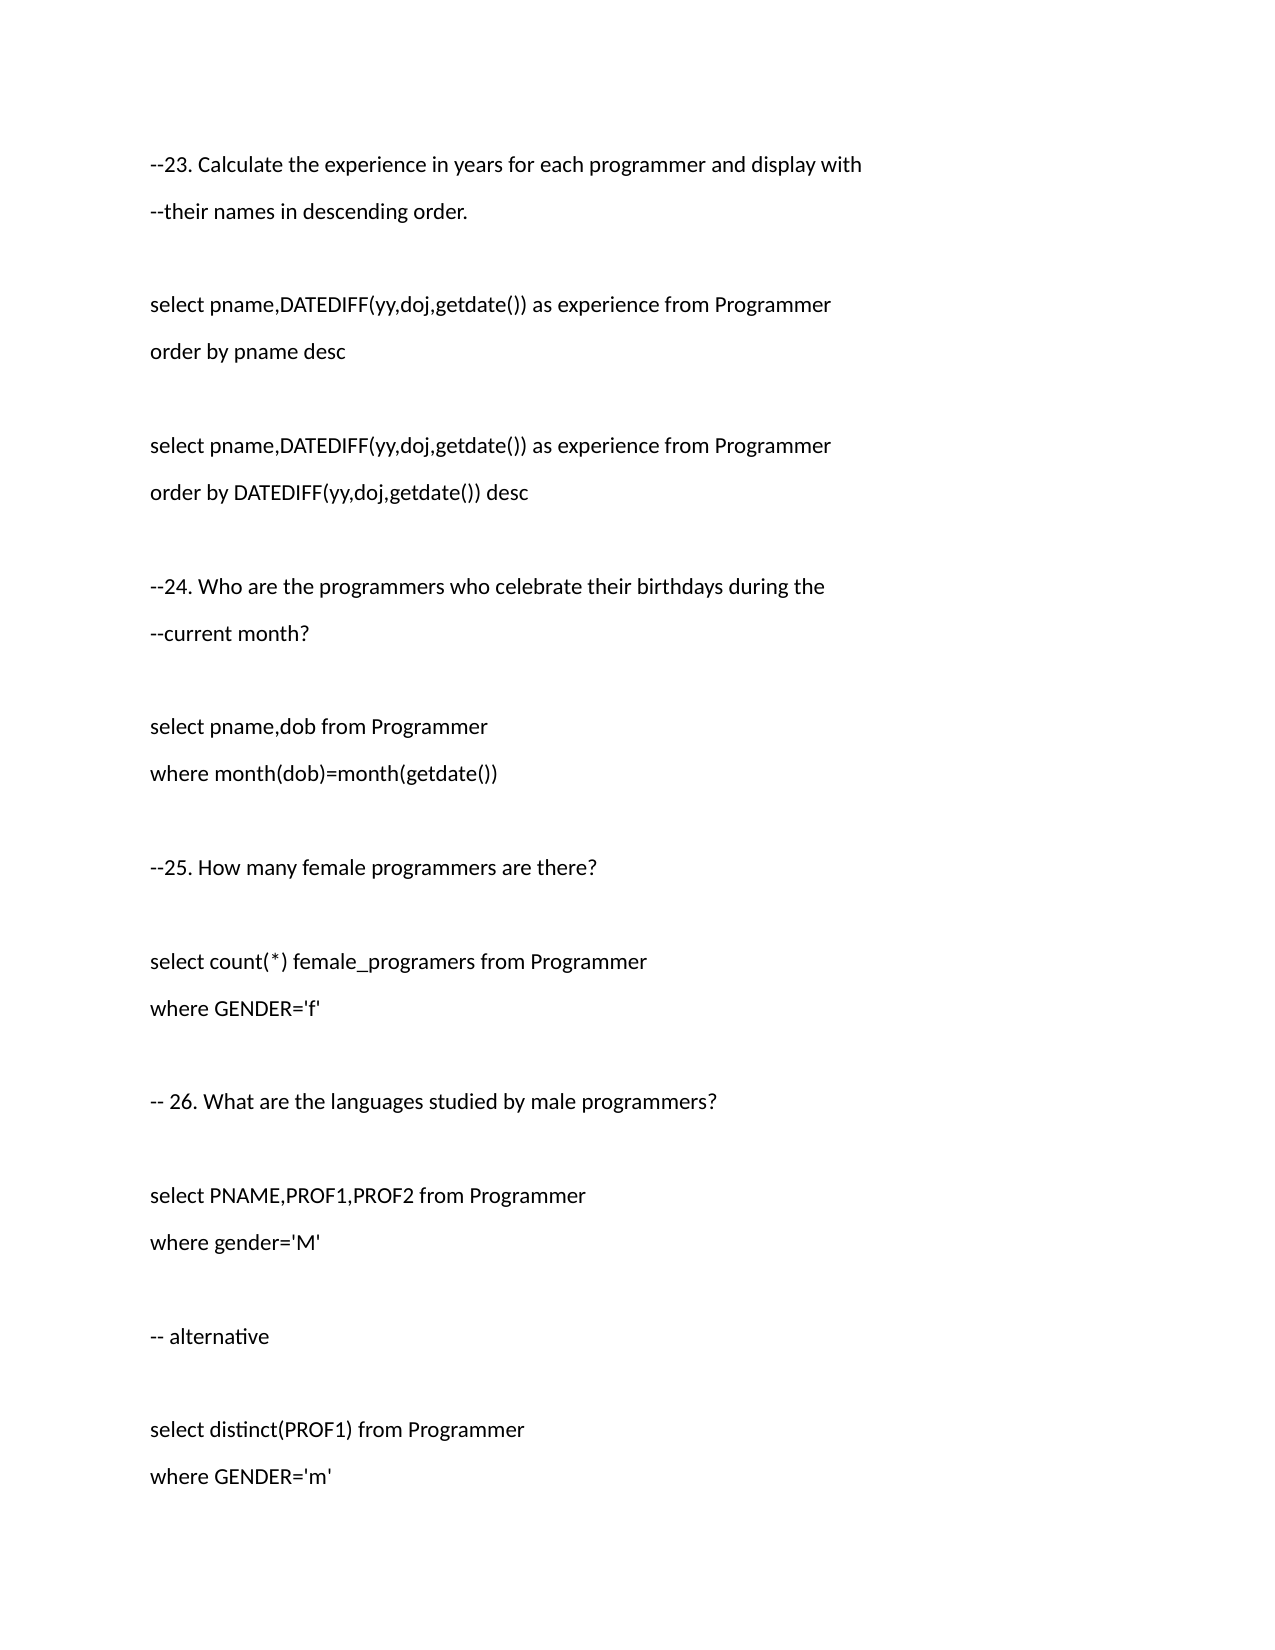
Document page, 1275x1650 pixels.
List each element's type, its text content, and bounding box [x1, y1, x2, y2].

text where GENDER='f' [150, 994, 1125, 1022]
text select pname,DATEDIFF(yy,doj,getdate()) as experience from Programmer [150, 431, 1125, 459]
text where month(dob)=month(getdate()) [150, 759, 1125, 787]
text select pname,dob from Programmer [150, 712, 1125, 741]
text -- alternative [150, 1322, 1125, 1350]
text --current month? [150, 619, 1125, 647]
text order by DATEDIFF(yy,doj,getdate()) desc [150, 478, 1125, 506]
text where GENDER='m' [150, 1462, 1125, 1491]
text where gender='M' [150, 1228, 1125, 1256]
text select PNAME,PROF1,PROF2 from Programmer [150, 1181, 1125, 1209]
text select pname,DATEDIFF(yy,doj,getdate()) as experience from Programmer [150, 291, 1125, 319]
text order by pname desc [150, 337, 1125, 366]
text -- 26. What are the languages studied by male programmers? [150, 1087, 1125, 1116]
text --24. Who are the programmers who celebrate their birthdays during the [150, 572, 1125, 600]
text --23. Calculate the experience in years for each programmer and display with [150, 150, 1125, 178]
text select distinct(PROF1) from Programmer [150, 1416, 1125, 1444]
text --their names in descending order. [150, 197, 1125, 225]
text --25. How many female programmers are there? [150, 853, 1125, 881]
text select count(*) female_programers from Programmer [150, 947, 1125, 975]
